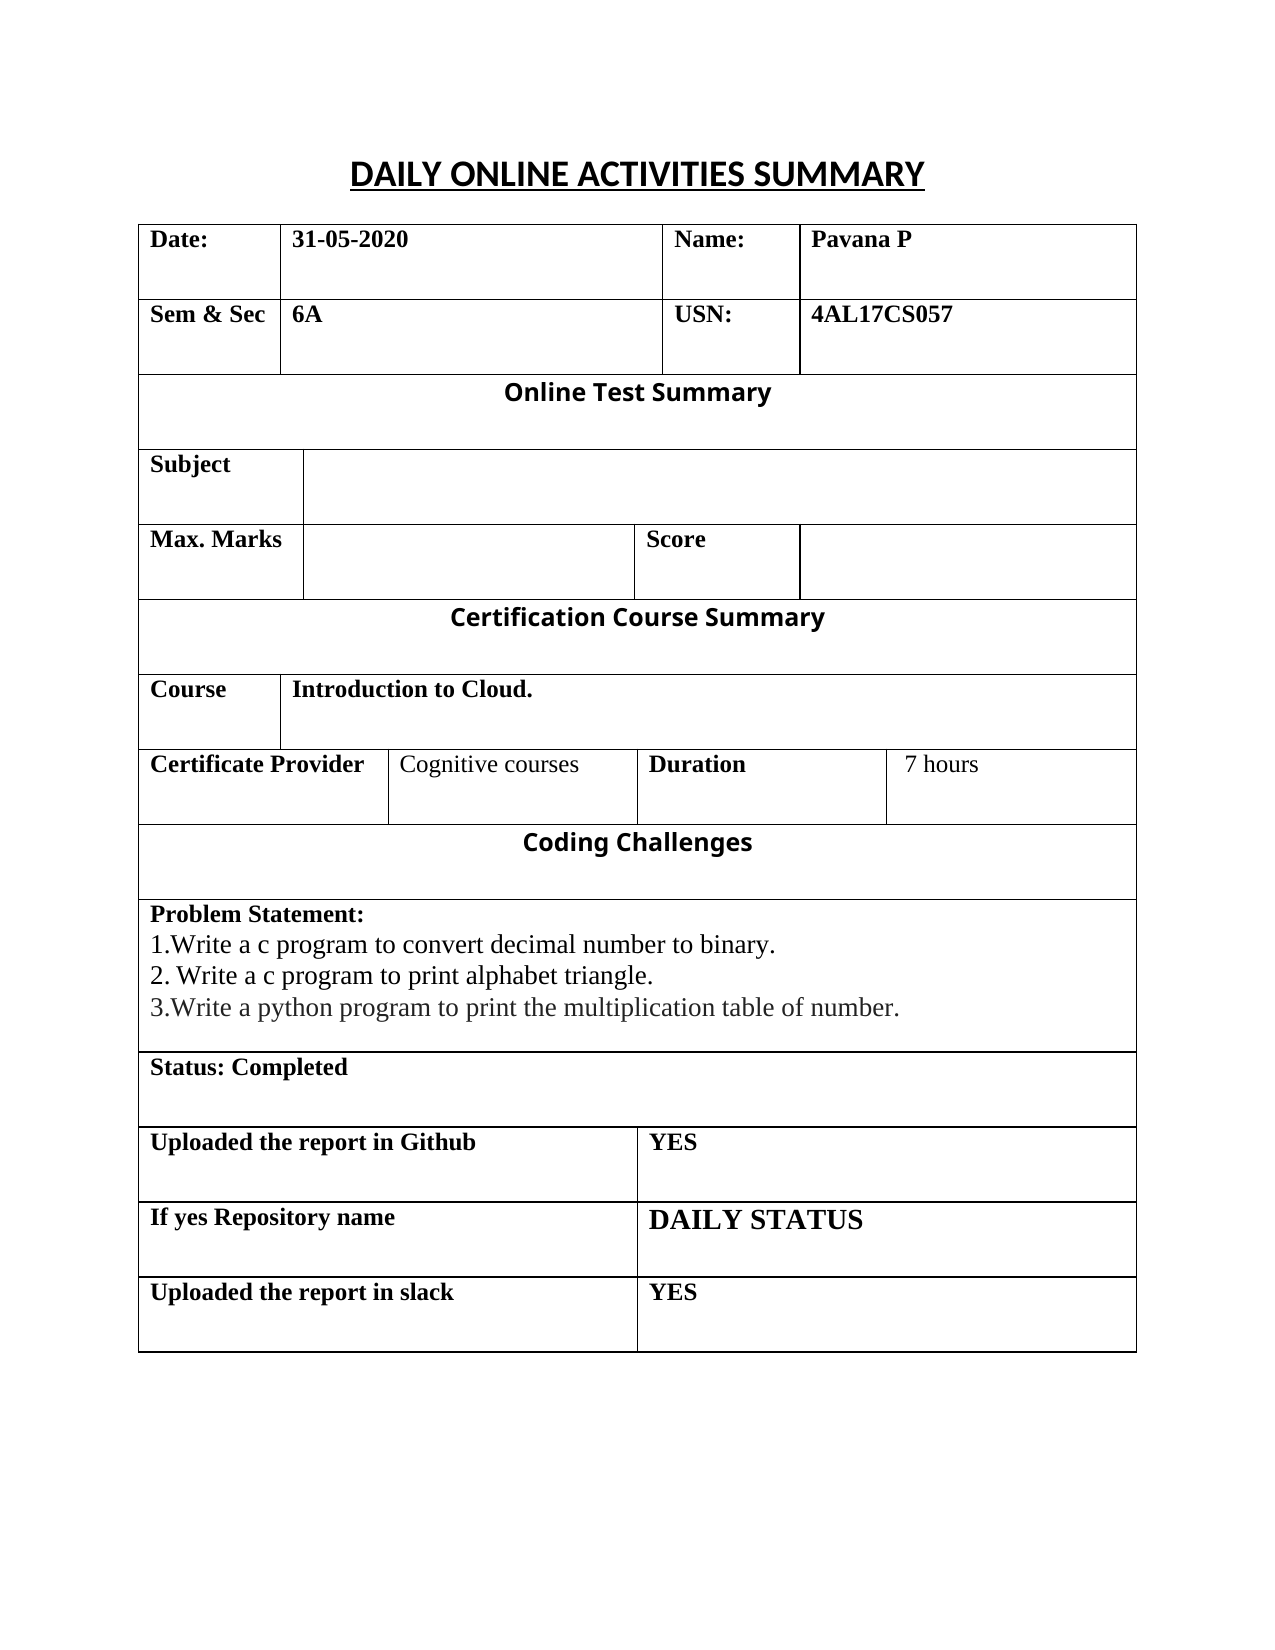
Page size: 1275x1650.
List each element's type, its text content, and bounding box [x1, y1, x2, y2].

table_cell Certificate Provider [139, 750, 388, 823]
table_cell If yes Repository name [139, 1203, 637, 1276]
table_cell Duration [638, 750, 886, 823]
table_cell YES [638, 1128, 1136, 1201]
table_cell Online Test Summary [139, 375, 1136, 448]
table_cell YES [638, 1278, 1136, 1351]
table_cell DAILY STATUS [638, 1203, 1136, 1276]
table_cell [801, 525, 1136, 598]
table_cell Subject [139, 450, 303, 523]
table_header Name: [663, 225, 799, 298]
table_cell Introduction to Cloud. [281, 675, 1136, 748]
table_header 31-05-2020 [281, 225, 662, 298]
text DAILY ONLINE ACTIVITIES SUMMARY [150, 150, 1125, 196]
table_cell Sem & Sec [139, 300, 280, 373]
table_cell Cognitive courses [389, 750, 637, 823]
table_header Date: [139, 225, 280, 298]
table_cell 4AL17CS057 [801, 300, 1136, 373]
table_header Pavana P [801, 225, 1136, 298]
table_cell Certification Course Summary [139, 600, 1136, 673]
table_cell Coding Challenges [139, 825, 1136, 898]
table_cell 6A [281, 300, 662, 373]
table_cell [304, 450, 1136, 523]
table_cell Uploaded the report in Github [139, 1128, 637, 1201]
table_cell Problem Statement: 1.Write a c program to convert decimal number to binary. 2. Write a c program to print alphabet triangle. 3.Write a python program to print the multiplication table of number. [139, 900, 1136, 1051]
table_cell Score [635, 525, 799, 598]
table_cell Status: Completed [139, 1053, 1136, 1126]
table_cell Uploaded the report in slack [139, 1278, 637, 1351]
table_cell [304, 525, 634, 598]
table_cell Course [139, 675, 280, 748]
table_cell USN: [663, 300, 799, 373]
table_cell Max. Marks [139, 525, 303, 598]
table_cell 7 hours [887, 750, 1136, 823]
